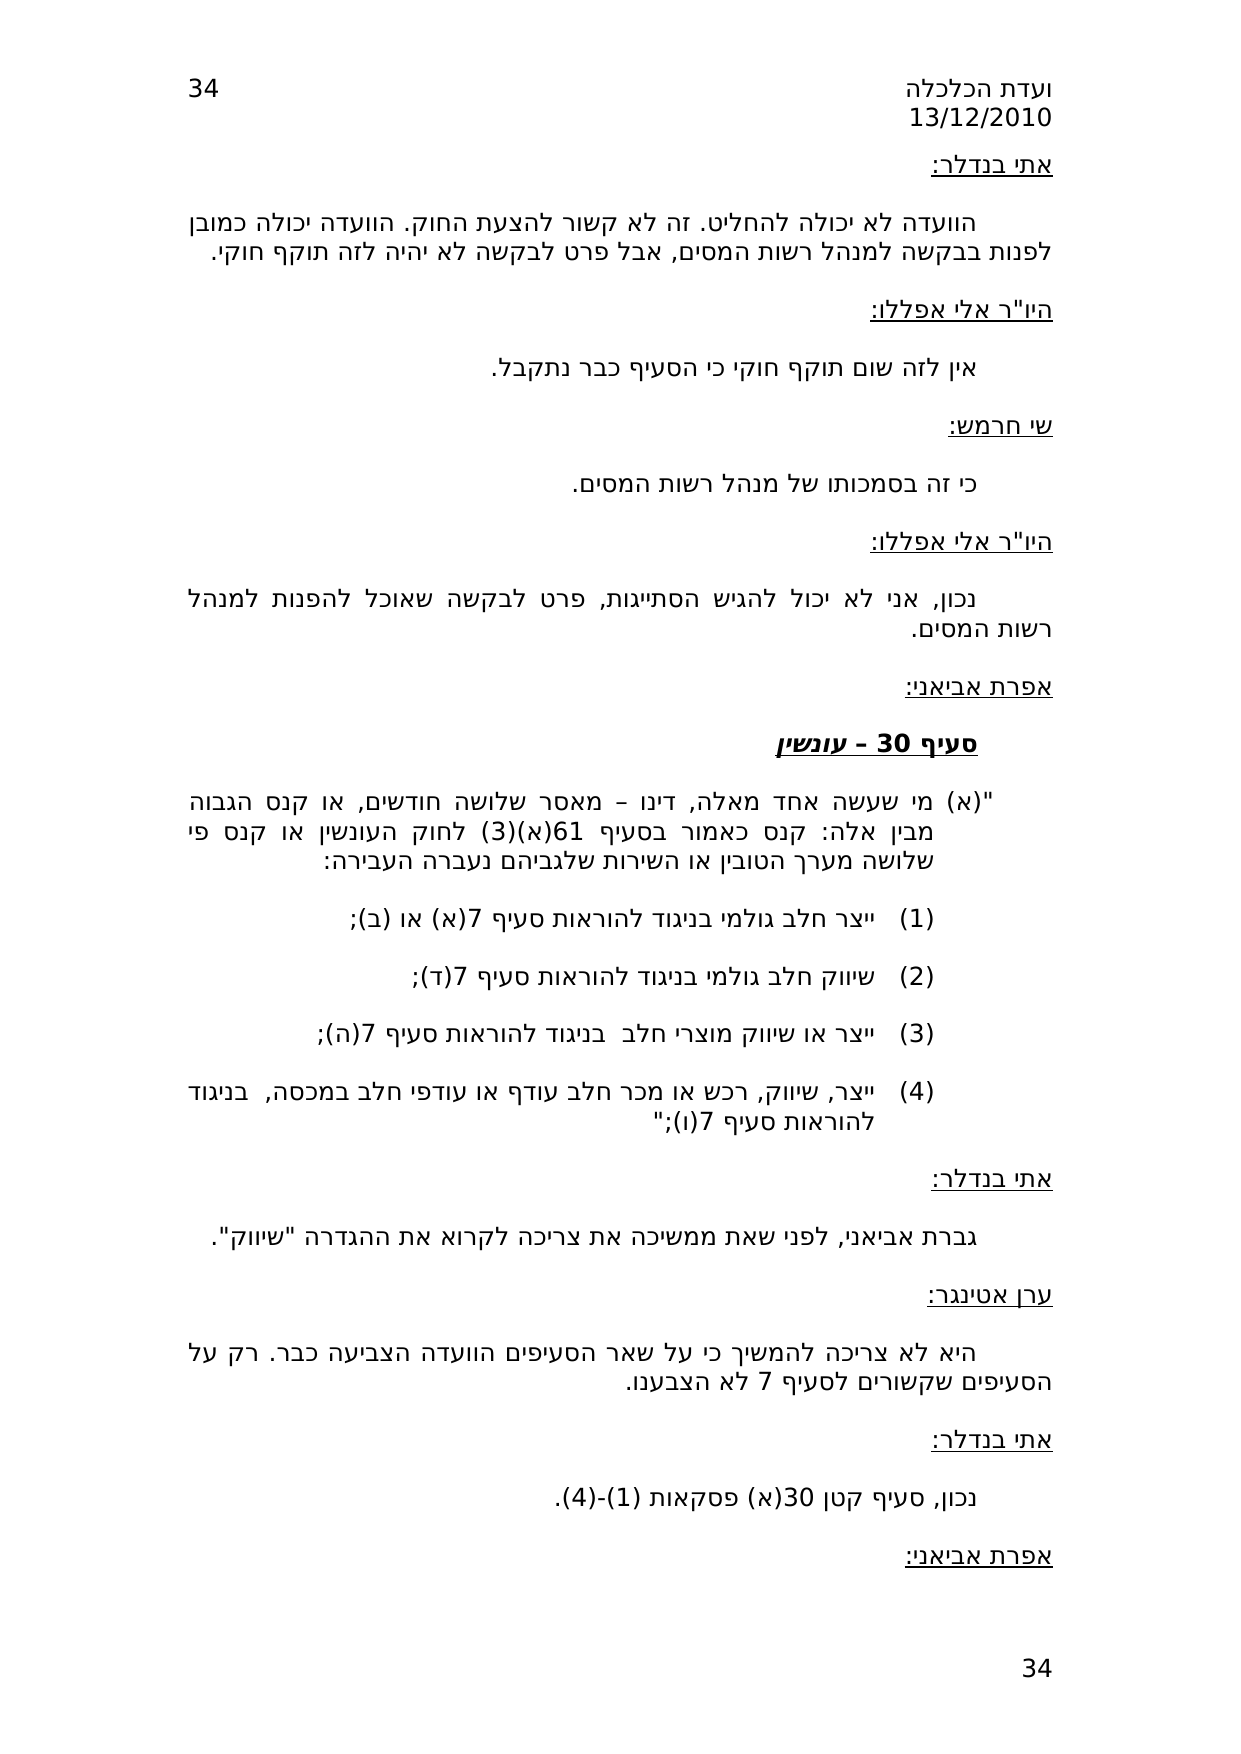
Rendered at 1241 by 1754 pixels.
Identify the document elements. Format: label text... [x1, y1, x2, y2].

text אתי בנדלר: [187, 1425, 1053, 1454]
text היו"ר אלי אפללו: [187, 295, 1053, 324]
text גברת אביאני, לפני שאת ממשיכה את צריכה לקרוא את ההגדרה "שיווק". [187, 1222, 1053, 1252]
text היו"ר אלי אפללו: [187, 527, 1053, 556]
text אתי בנדלר: [187, 150, 1053, 179]
text "(א) מי שעשה אחד מאלה, דינו – מאסר שלושה חודשים, או קנס הגבוה מבין אלה: קנס כאמור בסעיף 61(א)(3) לחוק העונשין או קנס פי שלושה מערך הטובין או השירות שלגביהם נעברה העבירה: [187, 787, 994, 875]
text אפרת אביאני: [187, 672, 1053, 701]
text (4) ייצר, שיווק, רכש או מכר חלב עודף או עודפי חלב במכסה, בניגוד להוראות סעיף 7(ו);" [187, 1077, 934, 1136]
text אין לזה שום תוקף חוקי כי הסעיף כבר נתקבל. [187, 353, 1053, 382]
text נכון, סעיף קטן 30(א) פסקאות (1)-(4). [187, 1483, 1053, 1512]
text (1) ייצר חלב גולמי בניגוד להוראות סעיף 7(א) או (ב); [187, 904, 934, 933]
text הוועדה לא יכולה להחליט. זה לא קשור להצעת החוק. הוועדה יכולה כמובן לפנות בבקשה למנהל רשות המסים, אבל פרט לבקשה לא יהיה לזה תוקף חוקי. [187, 208, 1053, 266]
text היא לא צריכה להמשיך כי על שאר הסעיפים הוועדה הצביעה כבר. רק על הסעיפים שקשורים לסעיף 7 לא הצבענו. [187, 1338, 1053, 1397]
text (2) שיווק חלב גולמי בניגוד להוראות סעיף 7(ד); [187, 962, 934, 991]
text ערן אטינגר: [187, 1280, 1053, 1309]
text כי זה בסמכותו של מנהל רשות המסים. [187, 469, 1053, 498]
text (3) ייצר או שיווק מוצרי חלב בניגוד להוראות סעיף 7(ה); [187, 1019, 934, 1049]
text אפרת אביאני: [187, 1541, 1053, 1570]
text נכון, אני לא יכול להגיש הסתייגות, פרט לבקשה שאוכל להפנות למנהל רשות המסים. [187, 584, 1053, 643]
text סעיף 30 – עונשין [187, 729, 1053, 759]
text אתי בנדלר: [187, 1164, 1053, 1194]
text שי חרמש: [187, 411, 1053, 440]
